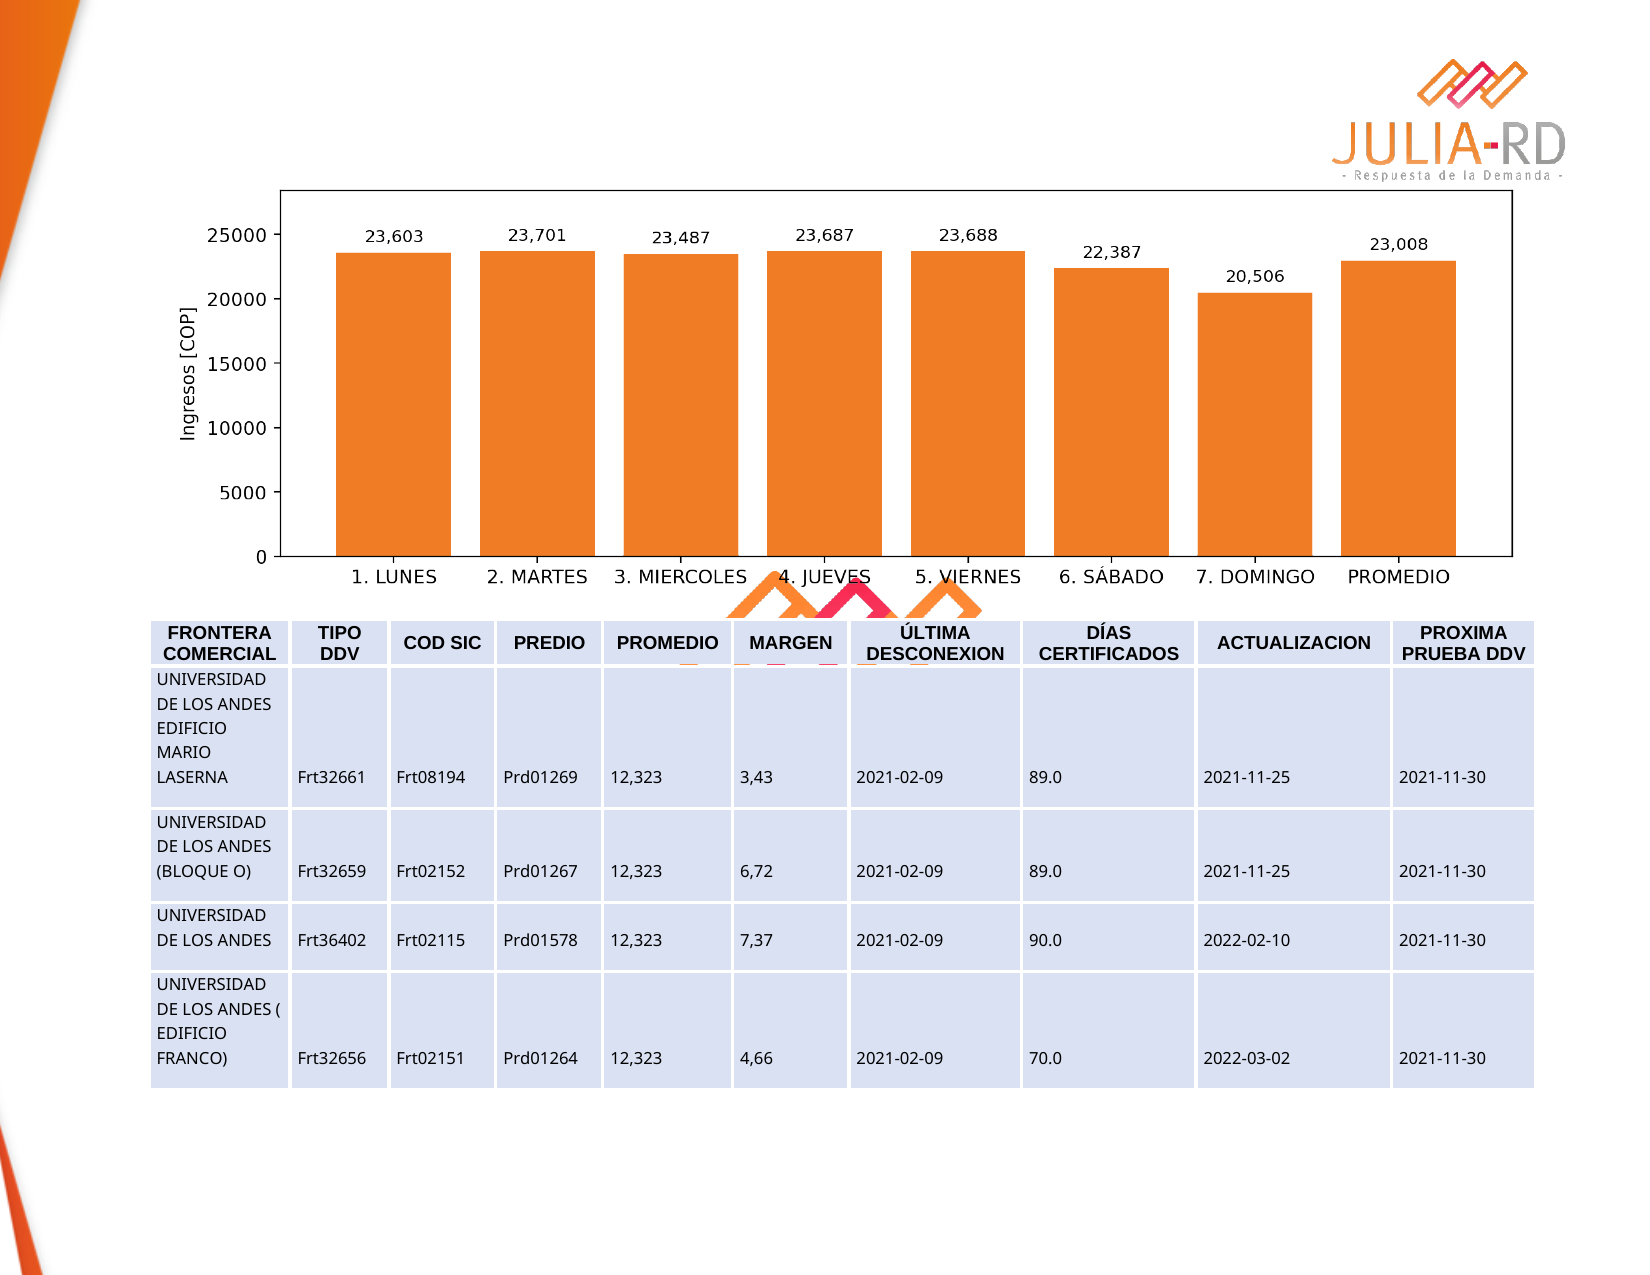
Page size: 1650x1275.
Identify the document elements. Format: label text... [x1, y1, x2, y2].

table_header PREDIO [497, 621, 601, 664]
table_header TIPO DDV [292, 621, 387, 664]
table_cell Prd01578 [497, 904, 601, 970]
picture [0, 0, 1641, 1275]
table_header ACTUALIZACION [1198, 621, 1390, 664]
table_cell 89.0 [1023, 668, 1194, 807]
table_cell 2021-02-09 [851, 668, 1020, 807]
table_cell Frt32659 [292, 810, 387, 901]
table_cell Prd01269 [497, 668, 601, 807]
table_cell Frt02115 [391, 904, 494, 970]
table_cell 2021-11-30 [1393, 668, 1534, 807]
table_cell Frt08194 [391, 668, 494, 807]
table_cell 2021-02-09 [851, 810, 1020, 901]
table_cell 2021-11-25 [1198, 668, 1390, 807]
table_cell UNIVERSIDAD DE LOS ANDES EDIFICIO MARIO LASERNA [151, 668, 288, 807]
table_cell Prd01267 [497, 810, 601, 901]
table_cell 12,323 [604, 810, 731, 901]
table_header COD SIC [391, 621, 494, 664]
table_cell 2021-02-09 [851, 973, 1020, 1088]
table_cell 7,37 [734, 904, 847, 970]
table_cell 70.0 [1023, 973, 1194, 1088]
table_cell UNIVERSIDAD DE LOS ANDES ( EDIFICIO FRANCO) [151, 973, 288, 1088]
table_cell 90.0 [1023, 904, 1194, 970]
table_cell 6,72 [734, 810, 847, 901]
table_cell Frt02151 [391, 973, 494, 1088]
table_cell 12,323 [604, 973, 731, 1088]
table_cell 89.0 [1023, 810, 1194, 901]
table_header PROMEDIO [604, 621, 731, 664]
table_header MARGEN [734, 621, 847, 664]
table_cell 2022-03-02 [1198, 973, 1390, 1088]
table_cell 3,43 [734, 668, 847, 807]
table_header ÚLTIMA DESCONEXION [851, 621, 1020, 664]
table_header PROXIMA PRUEBA DDV [1393, 621, 1534, 664]
table_cell 2022-02-10 [1198, 904, 1390, 970]
table_cell 12,323 [604, 668, 731, 807]
table_cell 2021-11-30 [1393, 810, 1534, 901]
table_cell Frt32661 [292, 668, 387, 807]
table_header DÍAS CERTIFICADOS [1023, 621, 1194, 664]
table_cell UNIVERSIDAD DE LOS ANDES (BLOQUE O) [151, 810, 288, 901]
table_cell Frt32656 [292, 973, 387, 1088]
table_cell 12,323 [604, 904, 731, 970]
table_cell 2021-11-25 [1198, 810, 1390, 901]
table_header FRONTERA COMERCIAL [151, 621, 288, 664]
table_cell Prd01264 [497, 973, 601, 1088]
table_cell 2021-02-09 [851, 904, 1020, 970]
table_cell Frt02152 [391, 810, 494, 901]
table_cell Frt36402 [292, 904, 387, 970]
table_cell 4,66 [734, 973, 847, 1088]
table_cell UNIVERSIDAD DE LOS ANDES [151, 904, 288, 970]
table_cell 2021-11-30 [1393, 973, 1534, 1088]
table_cell 2021-11-30 [1393, 904, 1534, 970]
